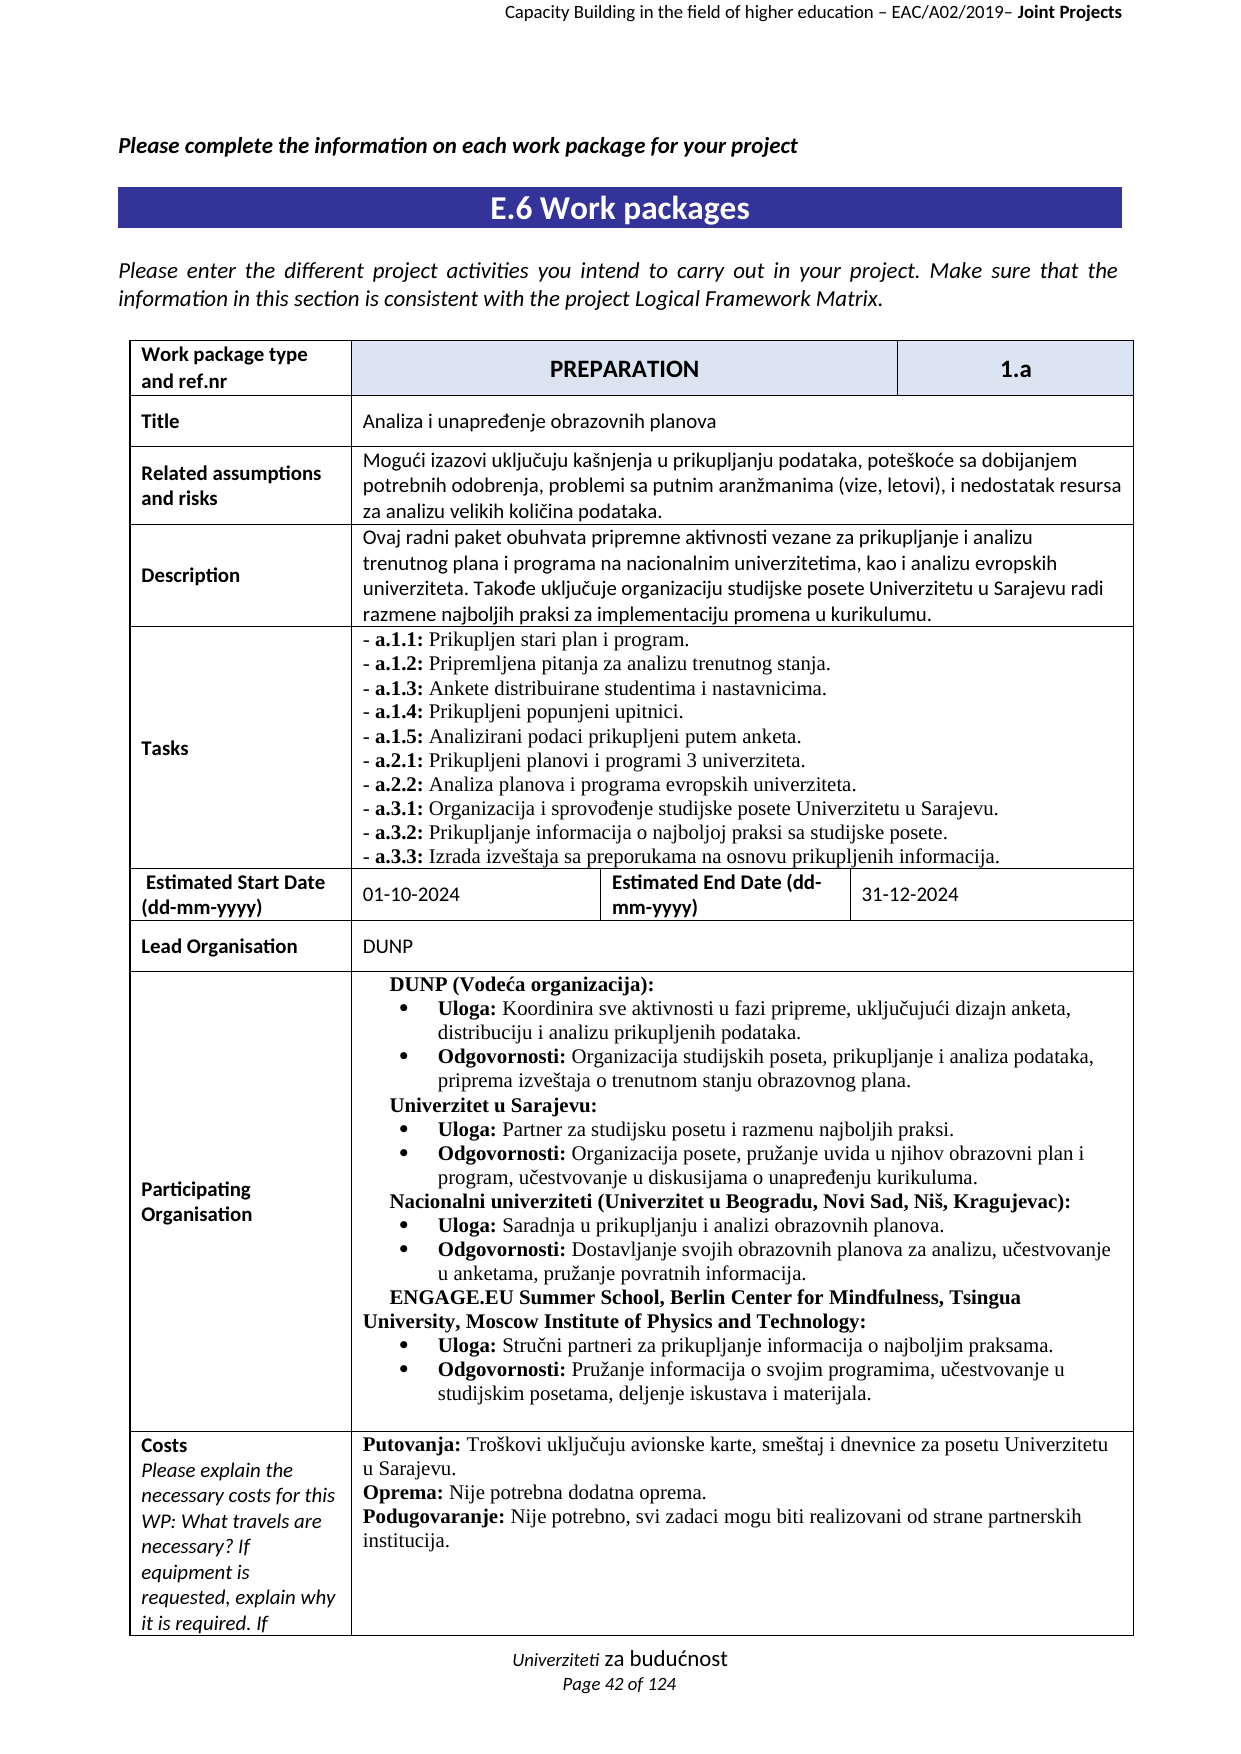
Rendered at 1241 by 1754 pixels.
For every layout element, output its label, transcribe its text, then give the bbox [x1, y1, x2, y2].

table_cell Estimated End Date (dd-mm-yyyy) [601, 869, 850, 920]
table_cell - a.1.1: Prikupljen stari plan i program. - a.1.2: Pripremljena pitanja za analizu trenutnog stanja. - a.1.3: Ankete distribuirane studentima i nastavnicima. - a.1.4: Prikupljeni popunjeni upitnici. - a.1.5: Analizirani podaci prikupljeni putem anketa. - a.2.1: Prikupljeni planovi i programi 3 univerziteta. - a.2.2: Analiza planova i programa evropskih univerziteta. - a.3.1: Organizacija i sprovođenje studijske posete Univerzitetu u Sarajevu. - a.3.2: Prikupljanje informacija o najboljoj praksi sa studijske posete. - a.3.3: Izrada izveštaja sa preporukama na osnovu prikupljenih informacija. [352, 627, 1133, 868]
table_cell Tasks [131, 627, 351, 868]
table_cell DUNP [352, 921, 1133, 971]
table_cell Analiza i unapređenje obrazovnih planova [352, 396, 1133, 446]
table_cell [352, 1432, 1133, 1635]
table_cell Lead Organisation [131, 921, 351, 971]
subtitle E.6 Work packages [118, 187, 1122, 228]
table_cell Related assumptions and risks [131, 447, 351, 523]
table_cell Title [131, 396, 351, 446]
table_header Work package type and ref.nr [131, 341, 351, 395]
table_cell Participating Organisation [131, 972, 351, 1431]
table_cell Mogući izazovi uključuju kašnjenja u prikupljanju podataka, poteškoće sa dobijanjem potrebnih odobrenja, problemi sa putnim aranžmanima (vize, letovi), i nedostatak resursa za analizu velikih količina podataka. [352, 447, 1133, 523]
table_cell 01-10-2024 [352, 869, 600, 920]
table_header PREPARATION [352, 341, 897, 395]
table_cell  DUNP (Vodeća organizacija): Uloga: Koordinira sve aktivnosti u fazi pripreme, uključujući dizajn anketa, distribuciju i analizu prikupljenih podataka. Odgovornosti: Organizacija studijskih poseta, prikupljanje i analiza podataka, priprema izveštaja o trenutnom stanju obrazovnog plana.  Univerzitet u Sarajevu: Uloga: Partner za studijsku posetu i razmenu najboljih praksi. Odgovornosti: Organizacija posete, pružanje uvida u njihov obrazovni plan i program, učestvovanje u diskusijama o unapređenju kurikuluma.  Nacionalni univerziteti (Univerzitet u Beogradu, Novi Sad, Niš, Kragujevac): Uloga: Saradnja u prikupljanju i analizi obrazovnih planova. Odgovornosti: Dostavljanje svojih obrazovnih planova za analizu, učestvovanje u anketama, pružanje povratnih informacija.  ENGAGE.EU Summer School, Berlin Center for Mindfulness, Tsingua University, Moscow Institute of Physics and Technology: Uloga: Stručni partneri za prikupljanje informacija o najboljim praksama. Odgovornosti: Pružanje informacija o svojim programima, učestvovanje u studijskim posetama, deljenje iskustava i materijala. [352, 972, 1133, 1431]
table_cell Ovaj radni paket obuhvata pripremne aktivnosti vezane za prikupljanje i analizu trenutnog plana i programa na nacionalnim univerzitetima, kao i analizu evropskih univerziteta. Takođe uključuje organizaciju studijske posete Univerzitetu u Sarajevu radi razmene najboljih praksi za implementaciju promena u kurikulumu. [352, 525, 1133, 626]
table_cell Estimated Start Date (dd-mm-yyyy) [131, 869, 351, 920]
text Please enter the different project activities you intend to carry out in your project. Make sure that the information in this section is consistent with the project Logical Framework Matrix. [118, 256, 1122, 312]
table_cell Description [131, 525, 351, 626]
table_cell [131, 1432, 351, 1635]
text Please complete the information on each work package for your project [118, 131, 1122, 159]
table_header 1.a [898, 341, 1133, 395]
table_cell 31-12-2024 [851, 869, 1133, 920]
